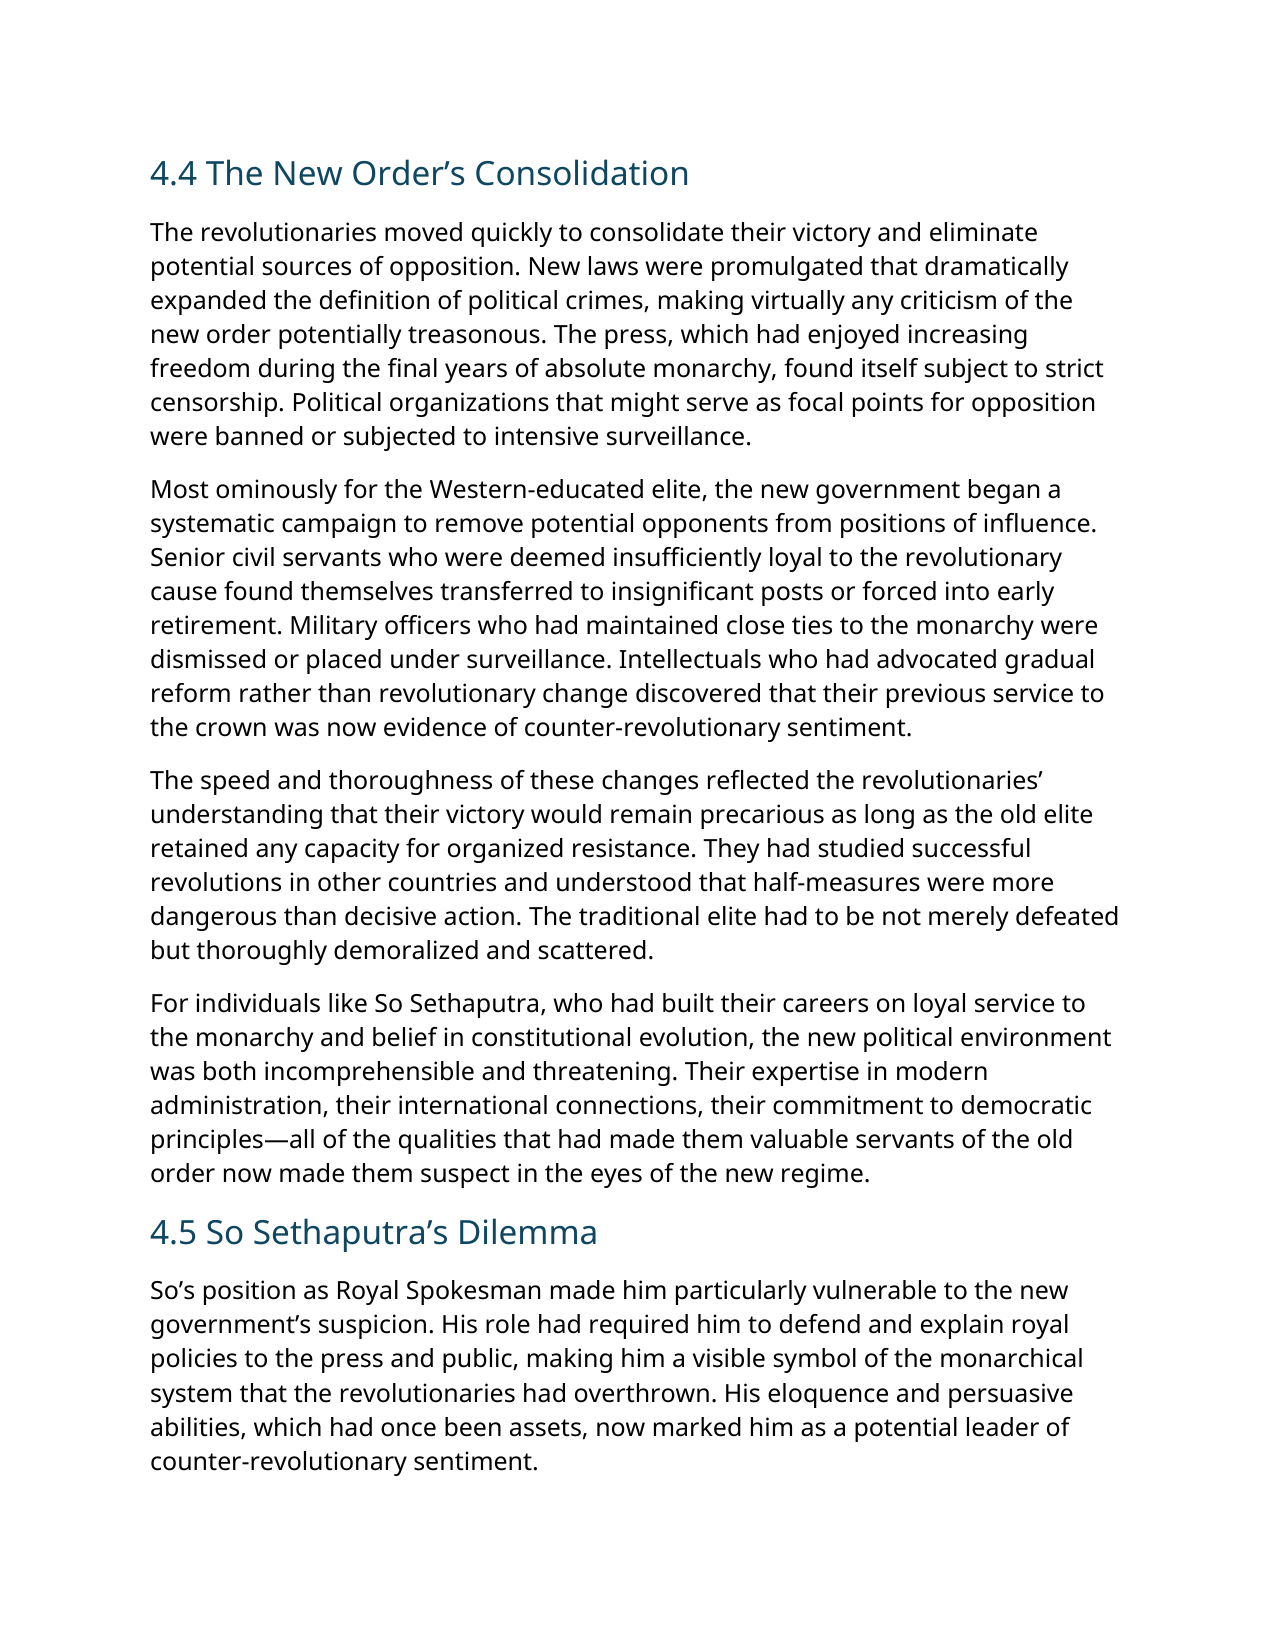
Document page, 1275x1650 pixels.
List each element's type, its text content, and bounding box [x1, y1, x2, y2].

subtitle 4.4 The New Order’s Consolidation [150, 150, 1125, 195]
text Most ominously for the Western-educated elite, the new government began a systematic campaign to remove potential opponents from positions of influence. Senior civil servants who were deemed insufficiently loyal to the revolutionary cause found themselves transferred to insignificant posts or forced into early retirement. Military officers who had maintained close ties to the monarchy were dismissed or placed under surveillance. Intellectuals who had advocated gradual reform rather than revolutionary change discovered that their previous service to the crown was now evidence of counter-revolutionary sentiment. [150, 471, 1125, 744]
text For individuals like So Sethaputra, who had built their careers on loyal service to the monarchy and belief in constitutional evolution, the new political environment was both incomprehensible and threatening. Their expertise in modern administration, their international connections, their commitment to democratic principles—all of the qualities that had made them valuable servants of the old order now made them suspect in the eyes of the new regime. [150, 986, 1125, 1190]
text The revolutionaries moved quickly to consolidate their victory and eliminate potential sources of opposition. New laws were promulgated that dramatically expanded the definition of political crimes, making virtually any criticism of the new order potentially treasonous. The press, which had enjoyed increasing freedom during the final years of absolute monarchy, found itself subject to strict censorship. Political organizations that might serve as focal points for opposition were banned or subjected to intensive surveillance. [150, 214, 1125, 453]
text So’s position as Royal Spokesman made him particularly vulnerable to the new government’s suspicion. His role had required him to defend and explain royal policies to the press and public, making him a visible symbol of the monarchical system that the revolutionaries had overthrown. His eloquence and persuasive abilities, which had once been assets, now marked him as a potential leader of counter-revolutionary sentiment. [150, 1273, 1125, 1477]
text The speed and thoroughness of these changes reflected the revolutionaries’ understanding that their victory would remain precarious as long as the old elite retained any capacity for organized resistance. They had studied successful revolutions in other countries and understood that half-measures were more dangerous than decisive action. The traditional elite had to be not merely defeated but thoroughly demoralized and scattered. [150, 763, 1125, 967]
subtitle 4.5 So Sethaputra’s Dilemma [150, 1209, 1125, 1254]
